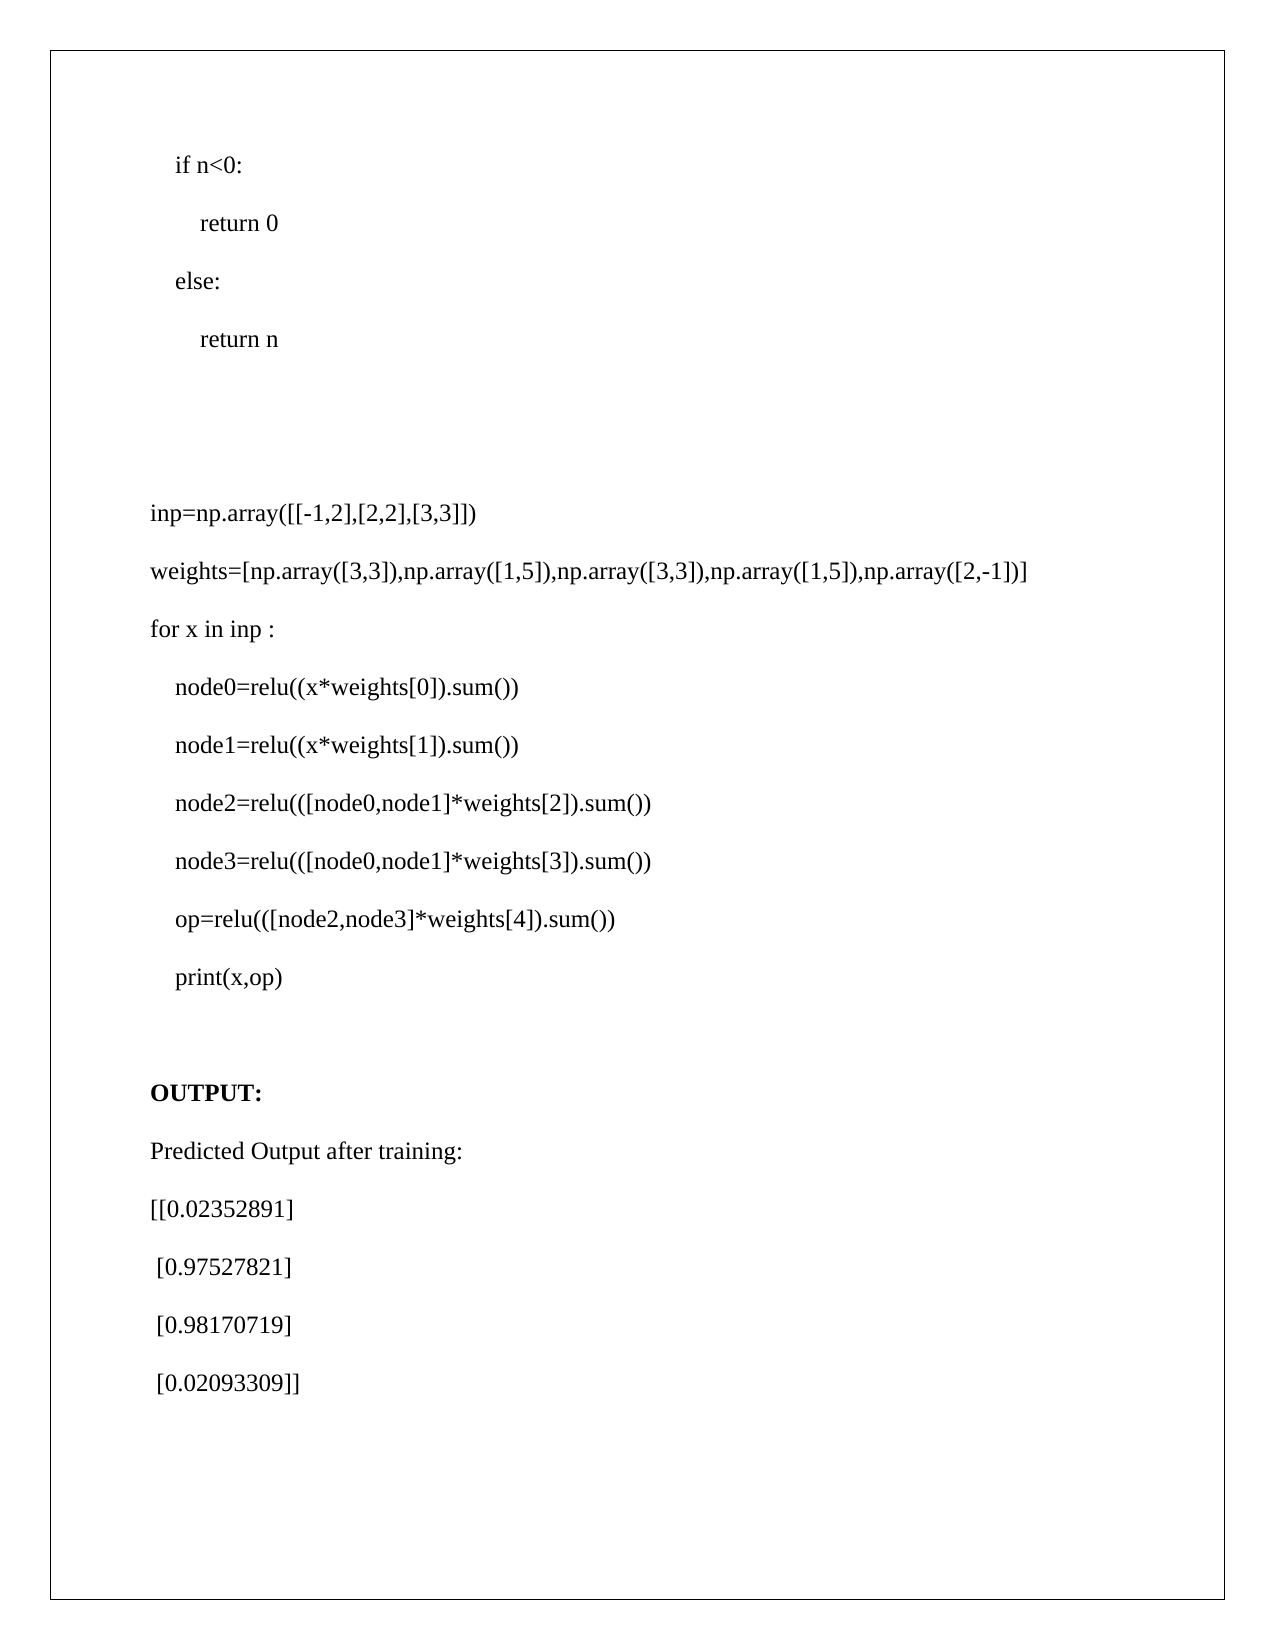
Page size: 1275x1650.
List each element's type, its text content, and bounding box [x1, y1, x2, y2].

text [0.02093309]] [150, 1368, 1125, 1397]
text node0=relu((x*weights[0]).sum()) [150, 672, 1125, 701]
text node3=relu(([node0,node1]*weights[3]).sum()) [150, 846, 1125, 875]
text if n<0: [150, 150, 1125, 179]
text return 0 [150, 208, 1125, 237]
text node1=relu((x*weights[1]).sum()) [150, 730, 1125, 759]
text [[0.02352891] [150, 1194, 1125, 1223]
text return n [150, 324, 1125, 353]
text print(x,op) [150, 962, 1125, 991]
text [0.97527821] [150, 1252, 1125, 1281]
text op=relu(([node2,node3]*weights[4]).sum()) [150, 904, 1125, 933]
text [0.98170719] [150, 1310, 1125, 1339]
text Predicted Output after training: [150, 1136, 1125, 1165]
text else: [150, 266, 1125, 295]
text inp=np.array([[-1,2],[2,2],[3,3]]) [150, 498, 1125, 527]
text for x in inp : [150, 614, 1125, 643]
text weights=[np.array([3,3]),np.array([1,5]),np.array([3,3]),np.array([1,5]),np.array([2,-1])] [150, 556, 1125, 585]
text OUTPUT: [150, 1078, 1125, 1107]
text node2=relu(([node0,node1]*weights[2]).sum()) [150, 788, 1125, 817]
